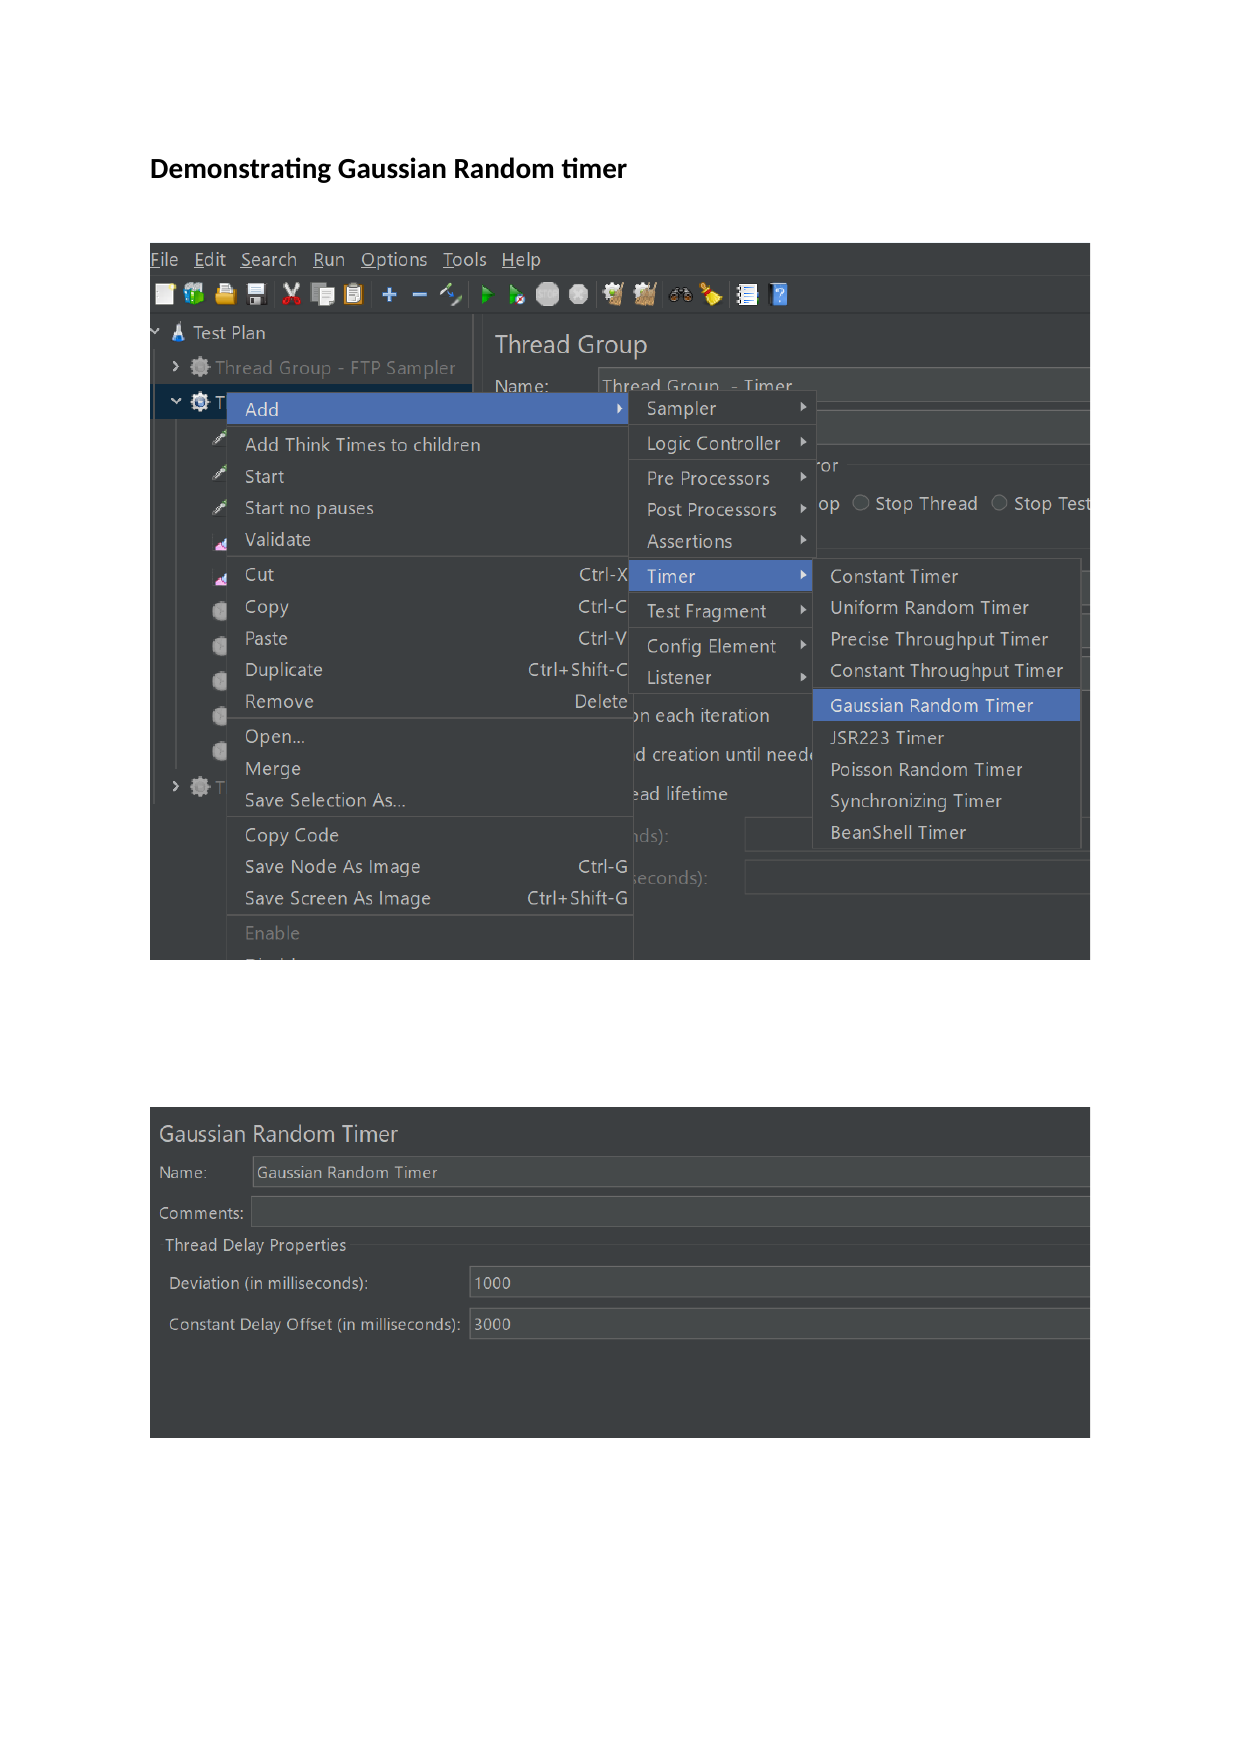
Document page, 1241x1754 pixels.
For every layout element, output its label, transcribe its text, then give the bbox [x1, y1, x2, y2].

picture [150, 242, 1091, 960]
text Demonstrating Gaussian Random timer [150, 150, 1090, 186]
picture [150, 1107, 1091, 1438]
